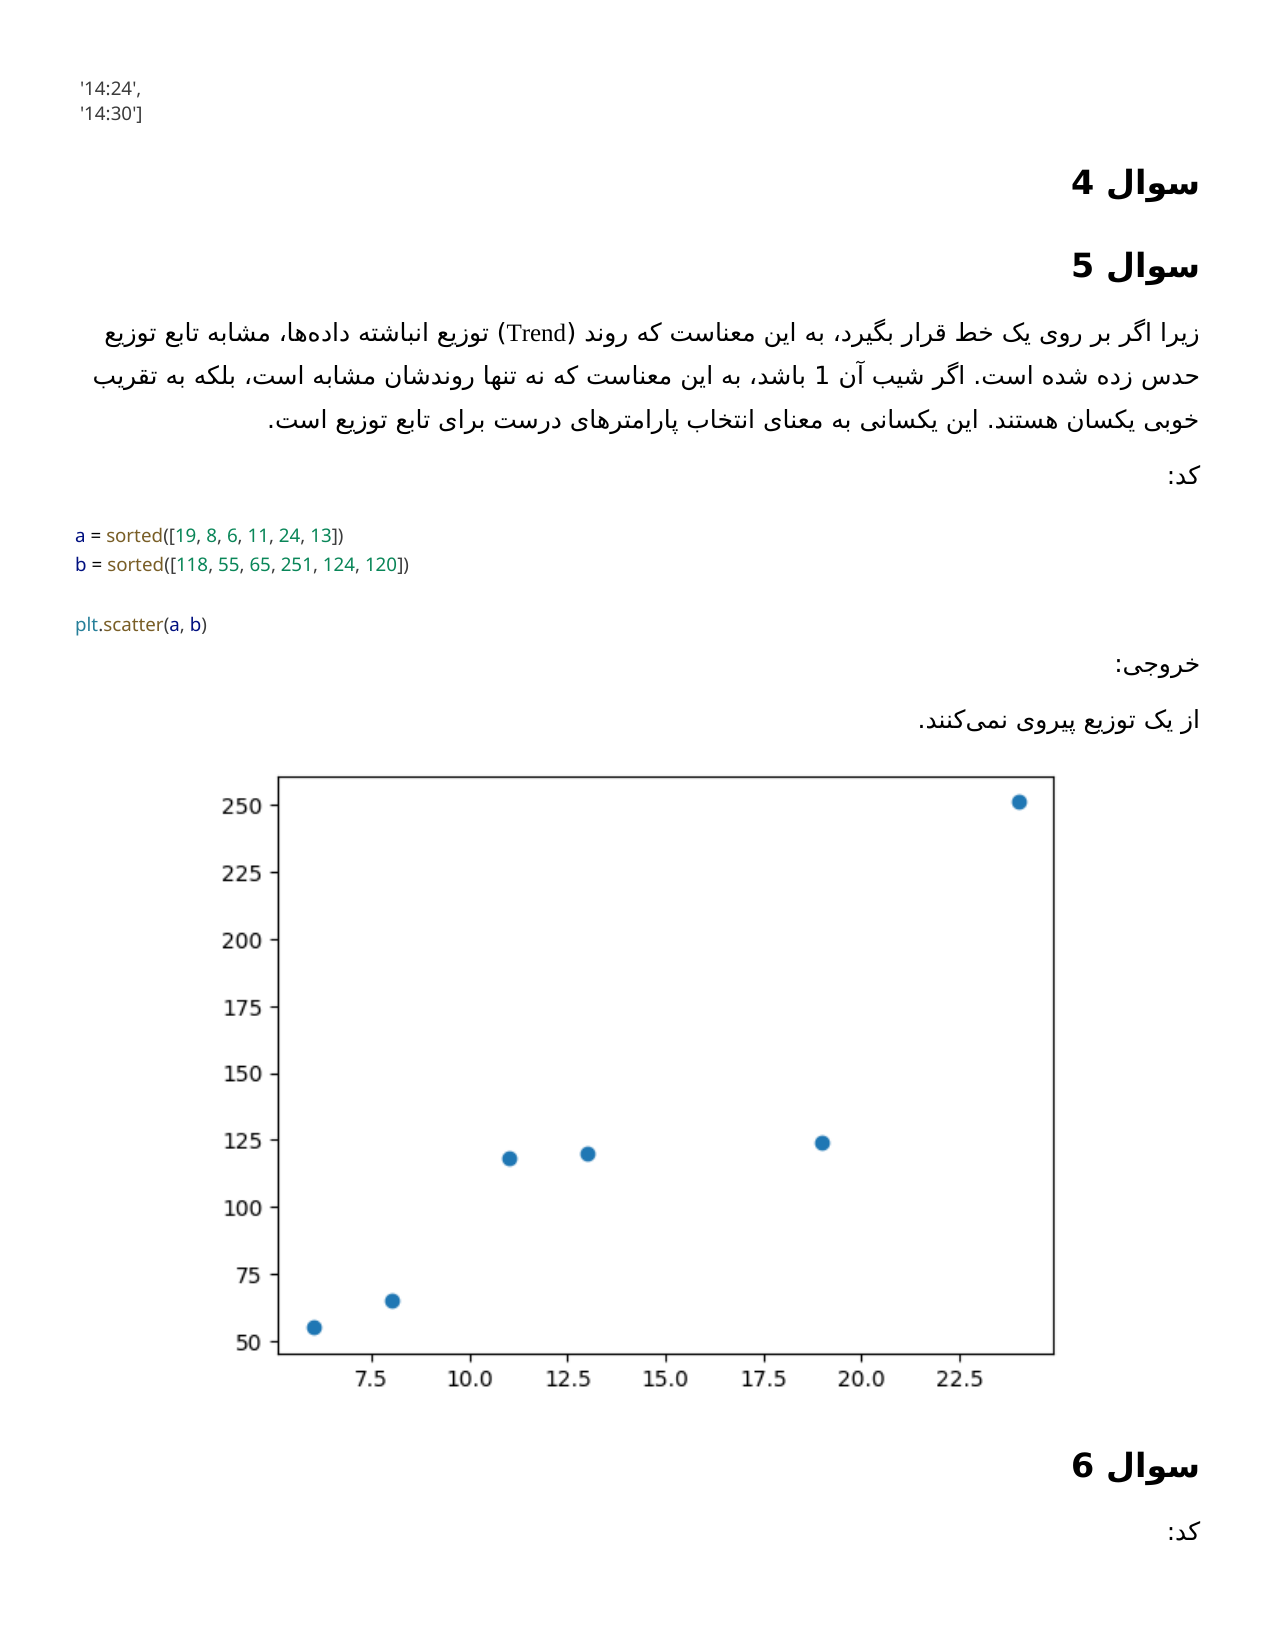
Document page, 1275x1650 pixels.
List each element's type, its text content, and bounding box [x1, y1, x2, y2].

subtitle سوال 6 [75, 1446, 1200, 1485]
subtitle سوال 5 [75, 247, 1200, 286]
text a = sorted([19, 8, 6, 11, 24, 13]) [75, 518, 1200, 547]
text '14:24', [75, 75, 1200, 101]
text از یک توزیع پیروی نمی‌کنند. [75, 705, 1200, 734]
text خروجی: [75, 649, 1200, 678]
text b = sorted([118, 55, 65, 251, 124, 120]) [75, 547, 1200, 577]
text زیرا اگر بر روی یک خط قرار بگیرد، به این معناست که روند (Trend) توزیع انباشته داده‌ها، مشابه تابع توزیع حدس زده شده است. اگر شیب آن 1 باشد، به این معناست که نه تنها روندشان مشابه است، بلکه به تقریب خوبی یکسان هستند. این یکسانی به معنای انتخاب پارامترهای درست برای تابع توزیع است. [75, 318, 1200, 434]
picture [206, 761, 1069, 1407]
text کد: [75, 462, 1200, 491]
text '14:30'] [75, 101, 1200, 126]
subtitle سوال 4 [75, 164, 1200, 203]
text plt.scatter(a, b) [75, 607, 1200, 637]
text کد: [75, 1517, 1200, 1546]
